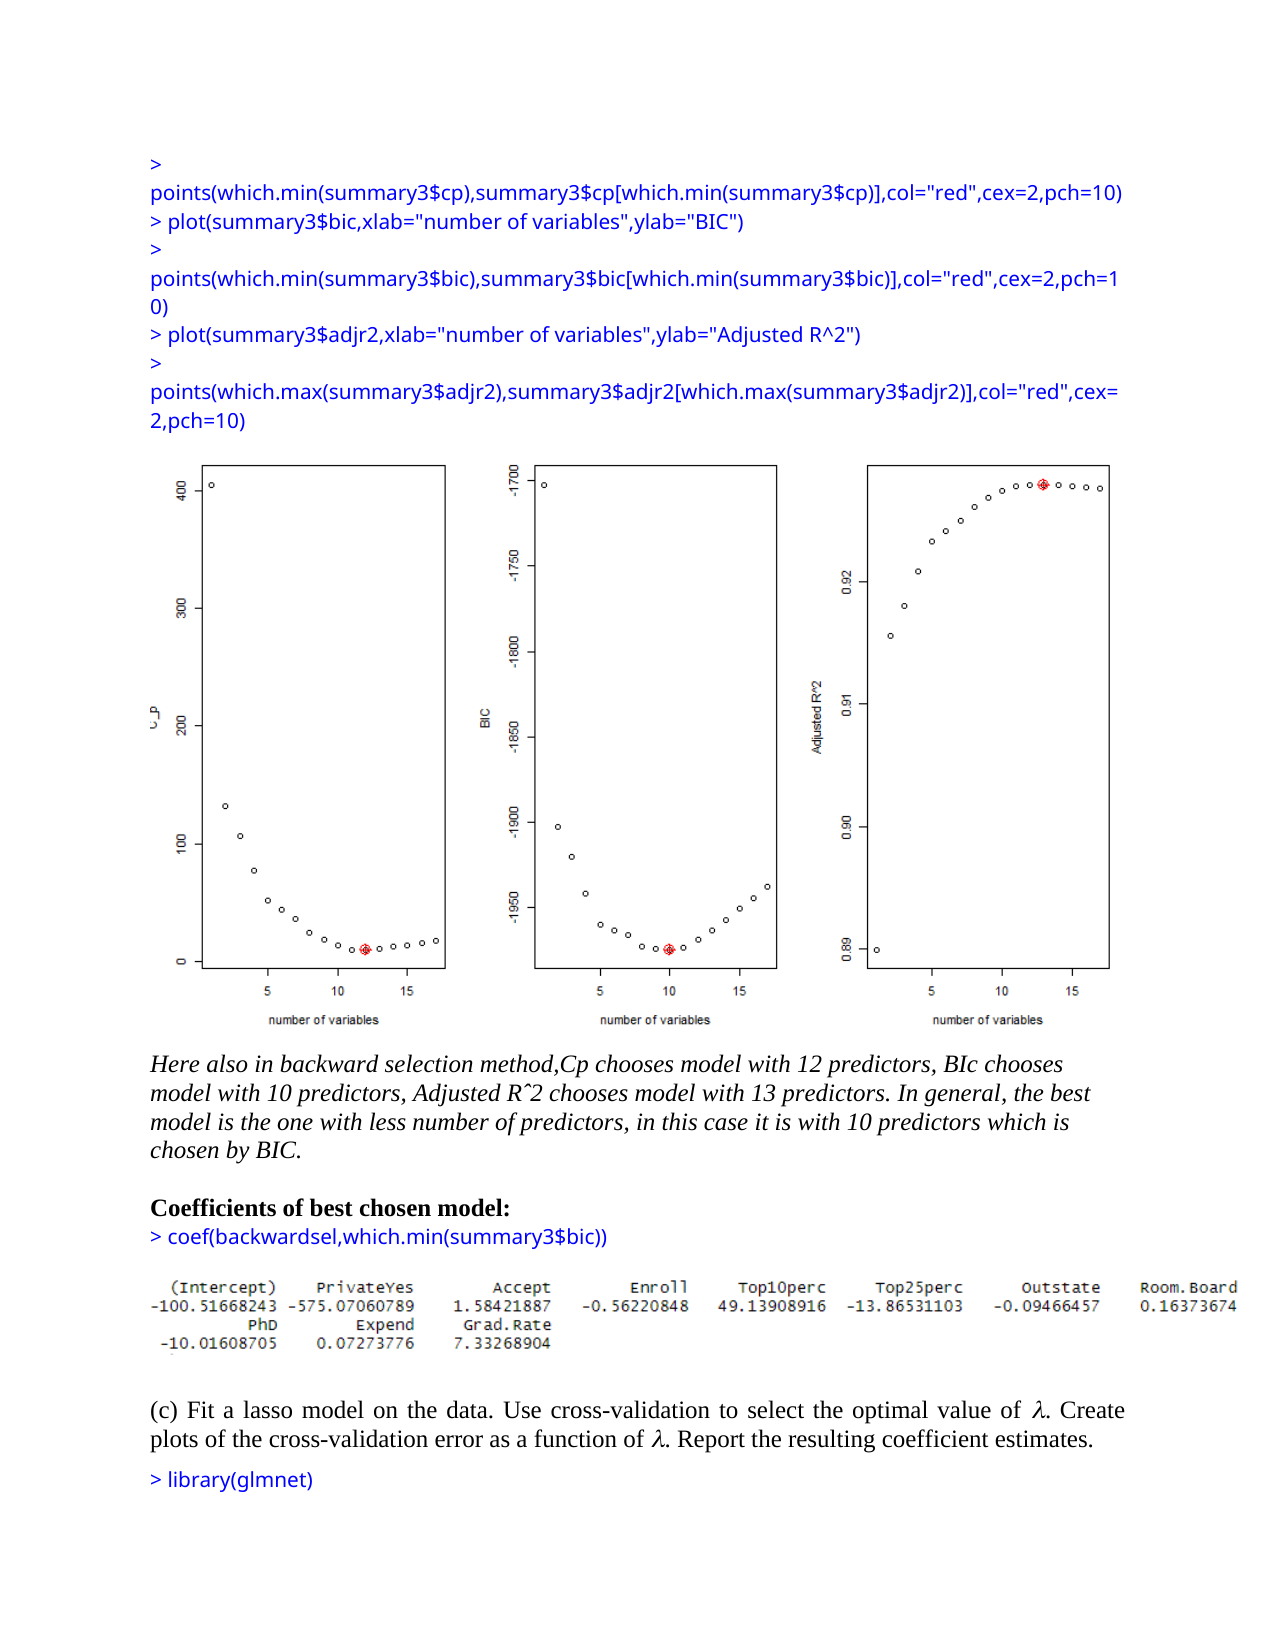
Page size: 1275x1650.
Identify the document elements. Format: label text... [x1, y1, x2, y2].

text > points(which.min(summary3$bic),summary3$bic[which.min(summary3$bic)],col="red",cex=2,pch=10) [150, 235, 1125, 321]
text > points(which.max(summary3$adjr2),summary3$adjr2[which.max(summary3$adjr2)],col="red",cex=2,pch=10) [150, 349, 1125, 434]
text > coef(backwardsel,which.min(summary3$bic)) [150, 1222, 1125, 1250]
text > library(glmnet) [150, 1466, 1125, 1494]
picture [150, 1278, 1246, 1355]
text Coefficients of best chosen model: [150, 1193, 1125, 1222]
text (c) Fit a lasso model on the data. Use cross-validation to select the optimal value of . Create plots of the cross-validation error as a function of . Report the resulting coefficient estimates. [150, 1396, 1125, 1453]
text Here also in backward selection method,Cp chooses model with 12 predictors, BIc chooses model with 10 predictors, Adjusted Rˆ2 chooses model with 13 predictors. In general, the best model is the one with less number of predictors, in this case it is with 10 predictors which is chosen by BIC. [150, 1049, 1125, 1164]
picture [150, 434, 1125, 1037]
text > points(which.min(summary3$cp),summary3$cp[which.min(summary3$cp)],col="red",cex=2,pch=10) [150, 150, 1125, 207]
text > plot(summary3$adjr2,xlab="number of variables",ylab="Adjusted R^2") [150, 321, 1125, 349]
text > plot(summary3$bic,xlab="number of variables",ylab="BIC") [150, 207, 1125, 235]
